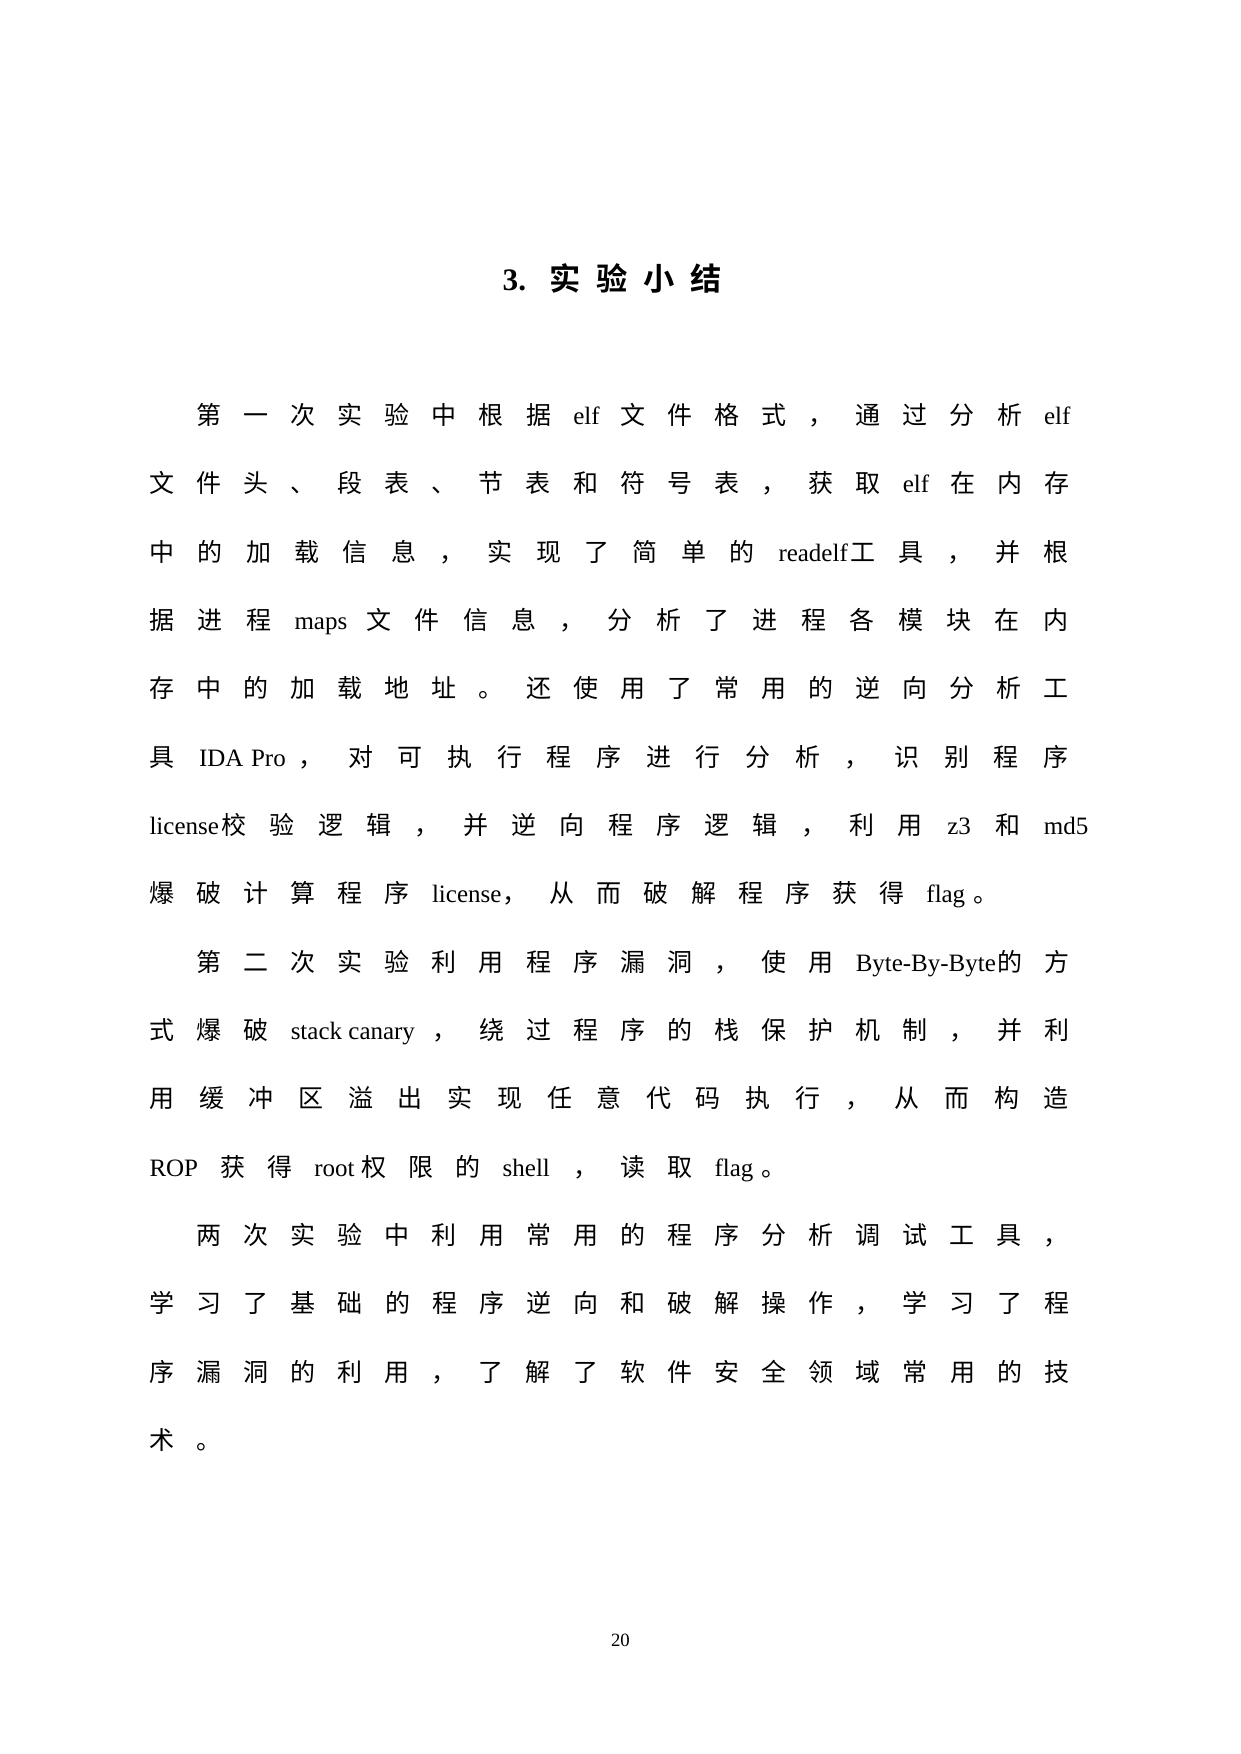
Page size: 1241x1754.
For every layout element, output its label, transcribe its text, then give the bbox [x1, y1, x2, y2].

list 第二次实验利用程序漏洞，使用Byte-By-Byte的方式爆破stack canary，绕过程序的栈保护机制，并利用缓冲区溢出实现任意代码执行，从而构造ROP获得root权限的shell，读取flag。 [149, 926, 1091, 1199]
subtitle 实验小结 [149, 243, 1091, 311]
list 两次实验中利用常用的程序分析调试工具，学习了基础的程序逆向和破解操作，学习了程序漏洞的利用，了解了软件安全领域常用的技术。 [149, 1199, 1091, 1473]
list 第一次实验中根据elf文件格式，通过分析elf文件头、段表、节表和符号表，获取elf在内存中的加载信息，实现了简单的readelf工具，并根据进程maps文件信息，分析了进程各模块在内存中的加载地址。还使用了常用的逆向分析工具IDA Pro，对可执行程序进行分析，识别程序license校验逻辑，并逆向程序逻辑，利用z3和md5爆破计算程序license，从而破解程序获得flag。 [149, 379, 1091, 926]
